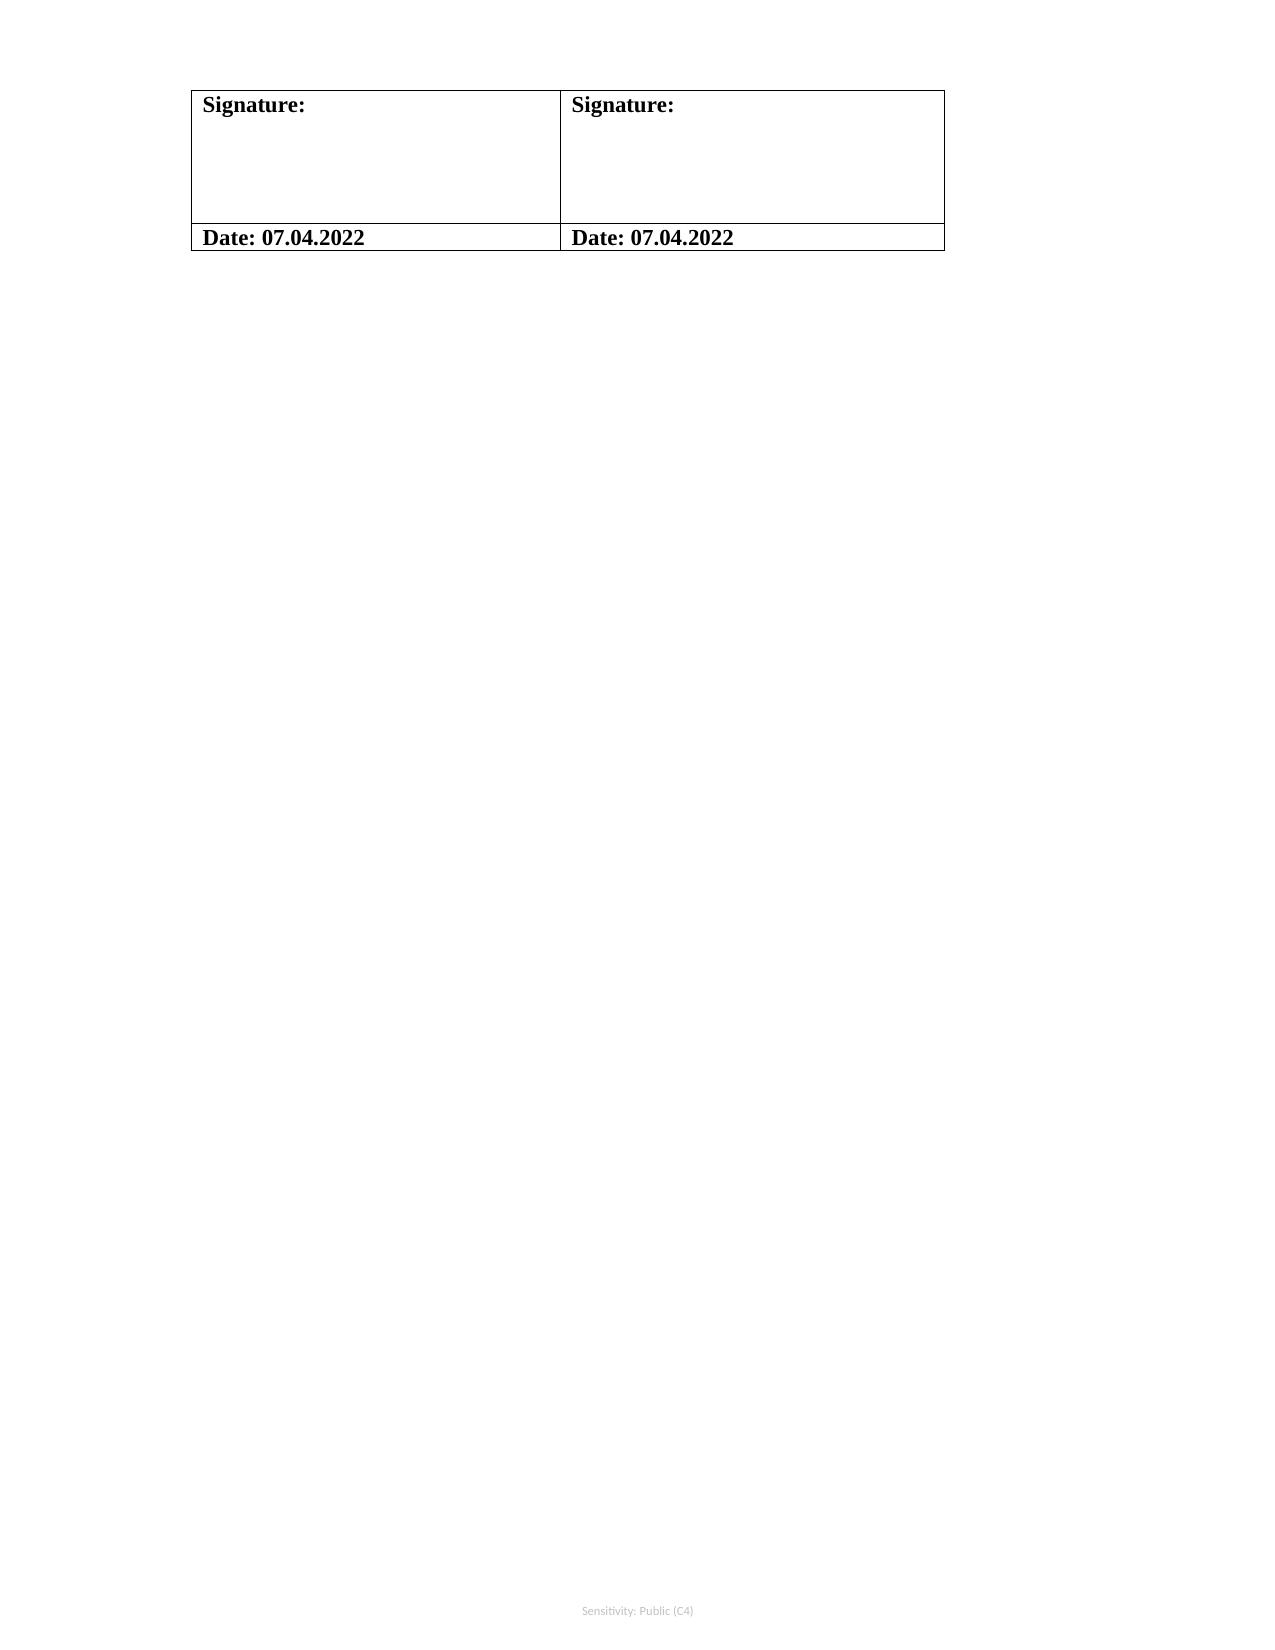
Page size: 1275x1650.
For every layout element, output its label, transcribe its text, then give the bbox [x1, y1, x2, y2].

table_cell Signature: [192, 91, 560, 223]
table_cell Date: 07.04.2022 [192, 224, 560, 250]
table_cell Date: 07.04.2022 [561, 224, 944, 250]
table_cell Signature: [561, 91, 944, 223]
